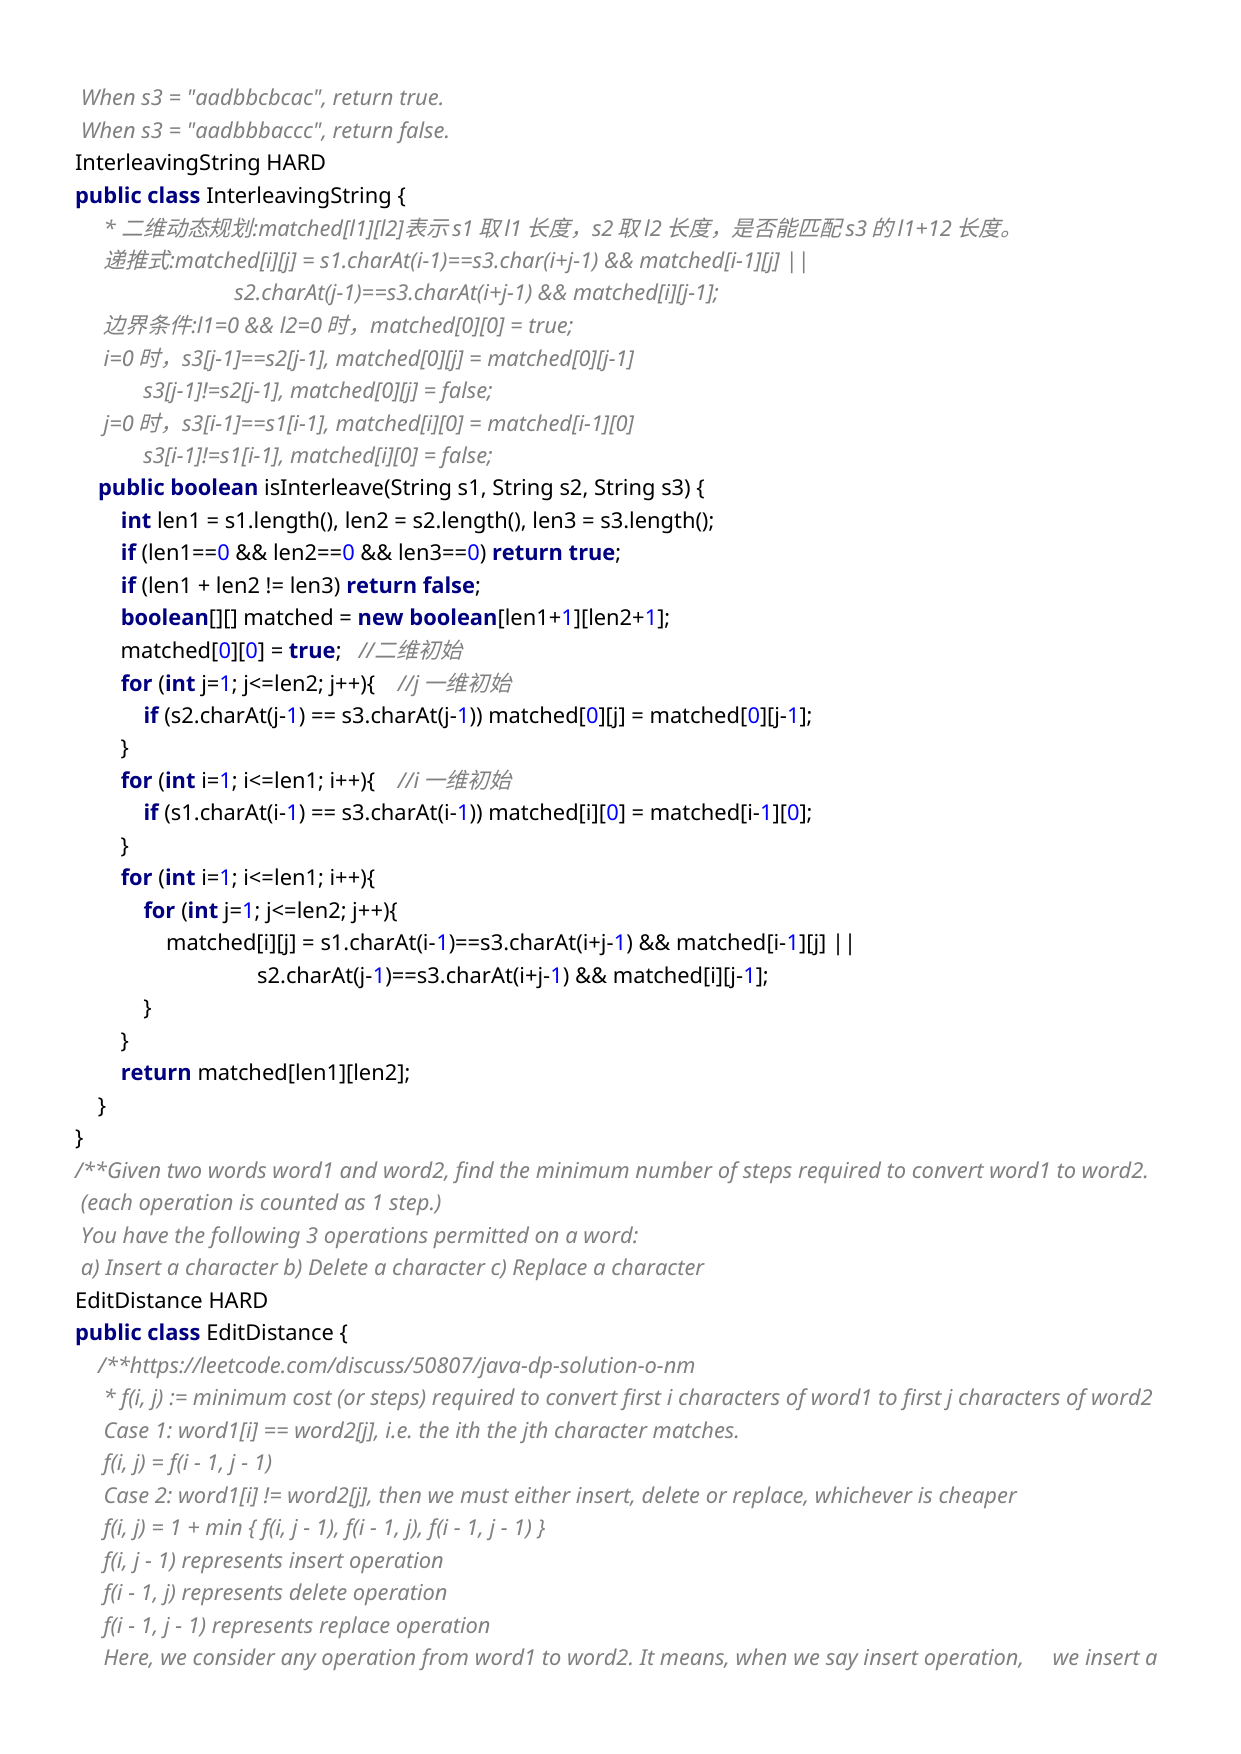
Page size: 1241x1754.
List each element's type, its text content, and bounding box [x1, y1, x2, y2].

text InterleavingString HARD [75, 146, 1165, 178]
text /**Given two words word1 and word2, find the minimum number of steps required to convert word1 to word2. (each operation is counted as 1 step.) You have the following 3 operations permitted on a word: a) Insert a character b) Delete a character c) Replace a character [75, 1153, 1165, 1283]
text EditDistance HARD [75, 1283, 1165, 1316]
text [75, 1316, 1165, 1673]
text public class InterleavingString { * 二维动态规划:matched[l1][l2]表示s1取l1长度，s2取l2长度，是否能匹配s3的l1+12长度。 递推式:matched[i][j] = s1.charAt(i-1)==s3.char(i+j-1) && matched[i-1][j] || s2.charAt(j-1)==s3.charAt(i+j-1) && matched[i][j-1]; 边界条件:l1=0 && l2=0时，matched[0][0] = true; i=0时，s3[j-1]==s2[j-1], matched[0][j] = matched[0][j-1] s3[j-1]!=s2[j-1], matched[0][j] = false; j=0时，s3[i-1]==s1[i-1], matched[i][0] = matched[i-1][0] s3[i-1]!=s1[i-1], matched[i][0] = false; public boolean isInterleave(String s1, String s2, String s3) { int len1 = s1.length(), len2 = s2.length(), len3 = s3.length(); if (len1==0 && len2==0 && len3==0) return true; if (len1 + len2 != len3) return false; boolean[][] matched = new boolean[len1+1][len2+1]; matched[0][0] = true; //二维初始 for (int j=1; j<=len2; j++){ //j一维初始 if (s2.charAt(j-1) == s3.charAt(j-1)) matched[0][j] = matched[0][j-1]; } for (int i=1; i<=len1; i++){ //i一维初始 if (s1.charAt(i-1) == s3.charAt(i-1)) matched[i][0] = matched[i-1][0]; } for (int i=1; i<=len1; i++){ for (int j=1; j<=len2; j++){ matched[i][j] = s1.charAt(i-1)==s3.charAt(i+j-1) && matched[i-1][j] || s2.charAt(j-1)==s3.charAt(i+j-1) && matched[i][j-1]; } } return matched[len1][len2]; } } [75, 178, 1165, 1153]
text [75, 81, 1165, 146]
